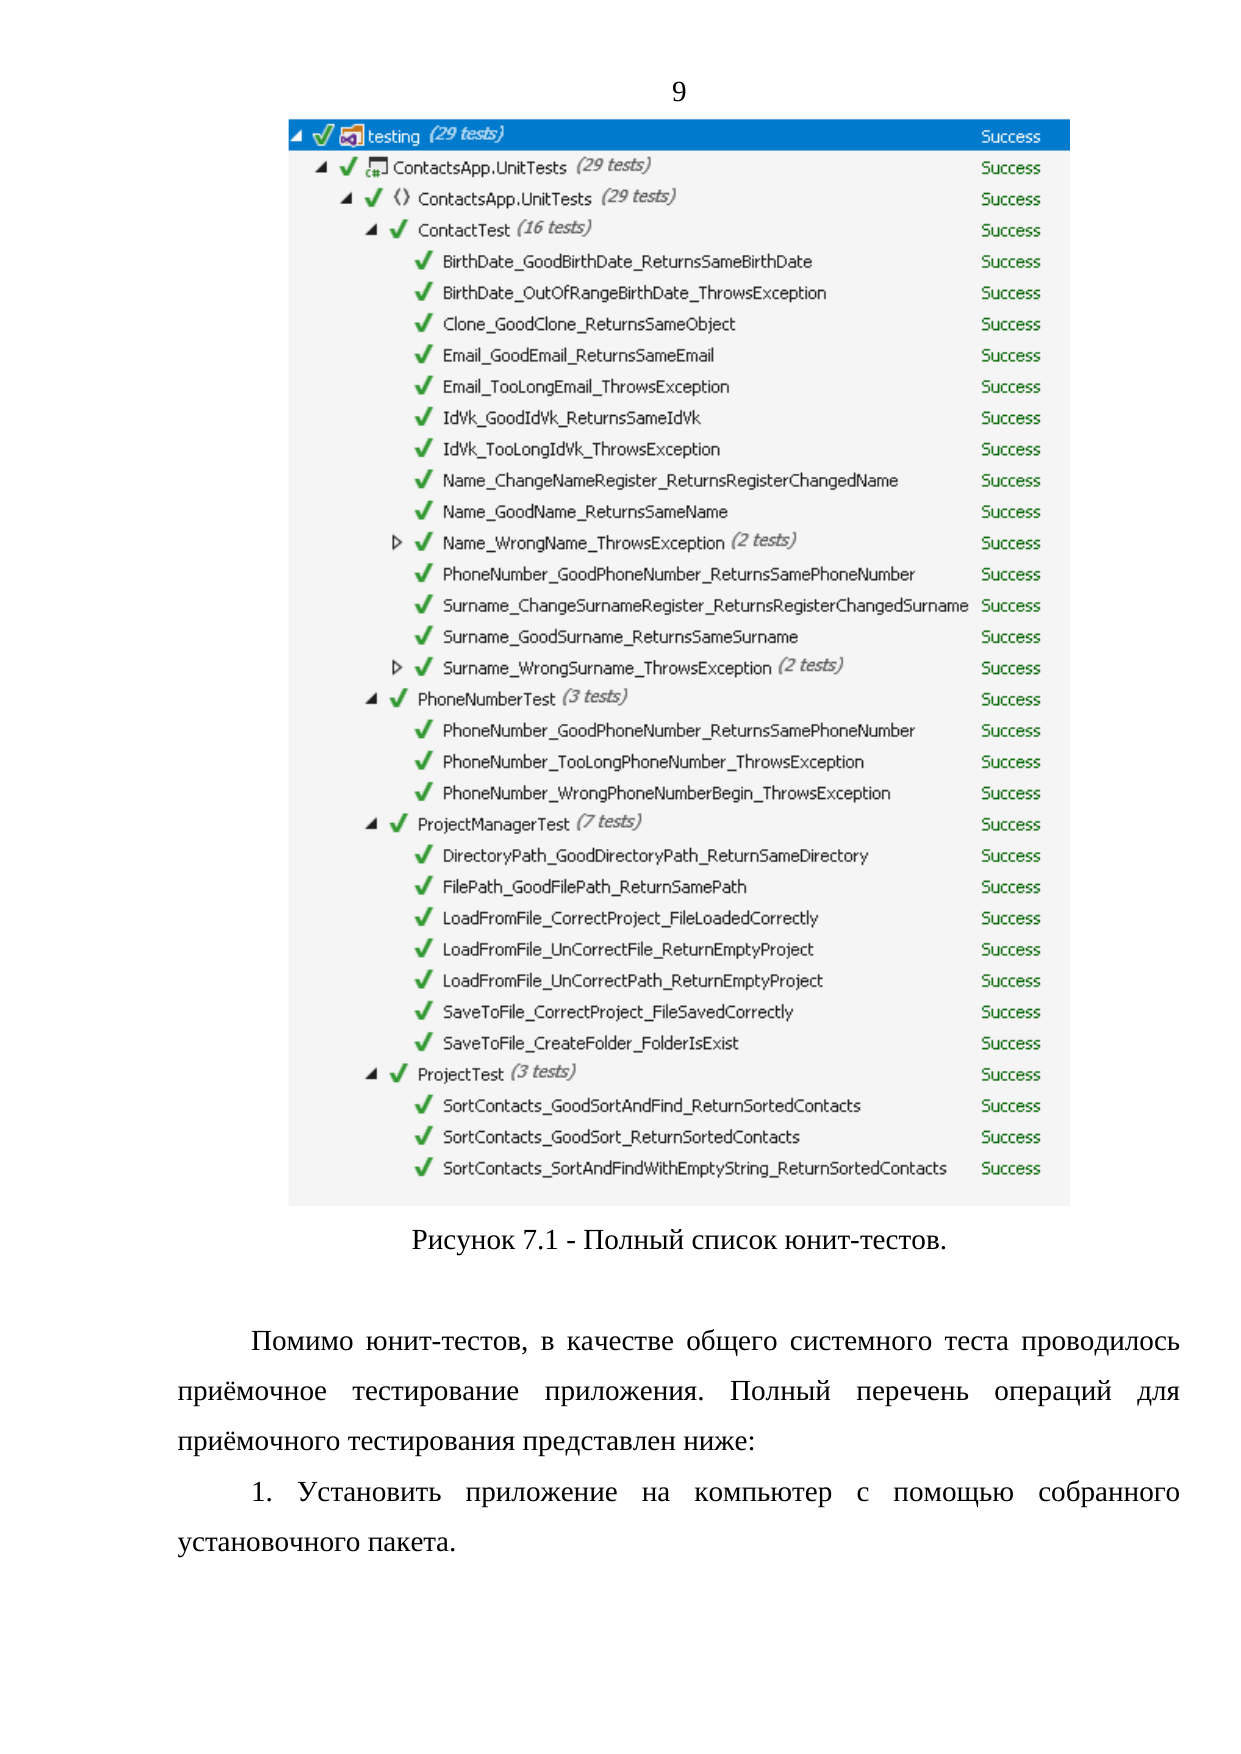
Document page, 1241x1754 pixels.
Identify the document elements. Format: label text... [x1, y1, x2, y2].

text Рисунок 7.1 - Полный список юнит-тестов. [177, 1222, 1181, 1256]
text 1. Установить приложение на компьютер с помощью собранного установочного пакета. [177, 1474, 1181, 1558]
picture [288, 118, 1070, 1206]
text Помимо юнит-тестов, в качестве общего системного теста проводилось приёмочное тестирование приложения. Полный перечень операций для приёмочного тестирования представлен ниже: [177, 1323, 1181, 1457]
